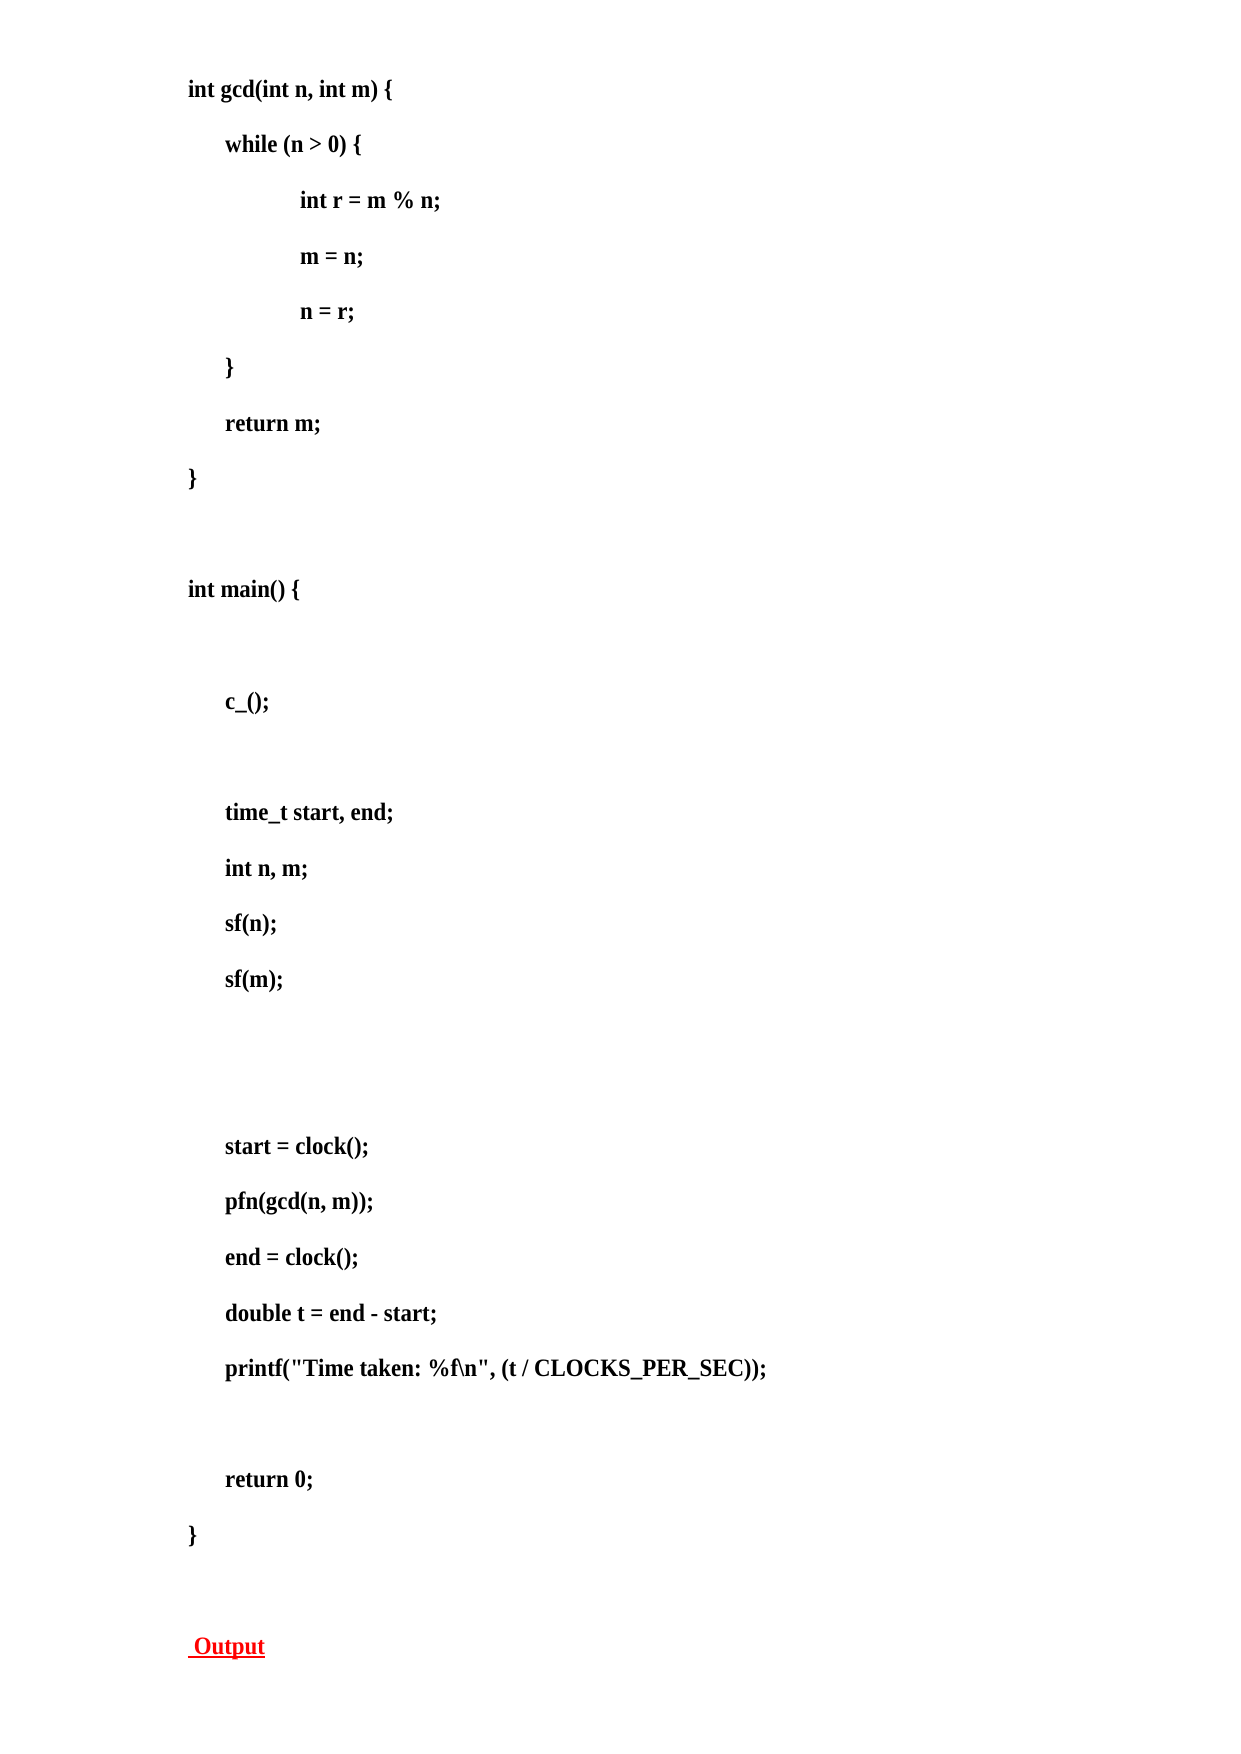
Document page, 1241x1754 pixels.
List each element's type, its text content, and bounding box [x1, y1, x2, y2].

text int gcd(int n, int m) { [188, 74, 1090, 103]
text } [188, 463, 1090, 492]
text } [188, 1520, 1090, 1549]
text return 0; [188, 1464, 1090, 1493]
text c_(); [188, 686, 1090, 714]
text while (n > 0) { [188, 129, 1090, 158]
text sf(m); [188, 964, 1090, 993]
text double t = end - start; [188, 1298, 1090, 1326]
text int n, m; [188, 853, 1090, 881]
text int main() { [188, 574, 1090, 603]
text pfn(gcd(n, m)); [188, 1186, 1090, 1215]
text int r = m % n; [188, 185, 1090, 214]
text m = n; [188, 241, 1090, 269]
text n = r; [188, 296, 1090, 325]
text end = clock(); [188, 1242, 1090, 1271]
text time_t start, end; [188, 797, 1090, 826]
text } [188, 352, 1090, 381]
text sf(n); [188, 908, 1090, 937]
text return m; [188, 408, 1090, 436]
text start = clock(); [188, 1131, 1090, 1159]
text printf("Time taken: %f\n", (t / CLOCKS_PER_SEC)); [188, 1353, 1090, 1382]
text Output [188, 1631, 1090, 1660]
